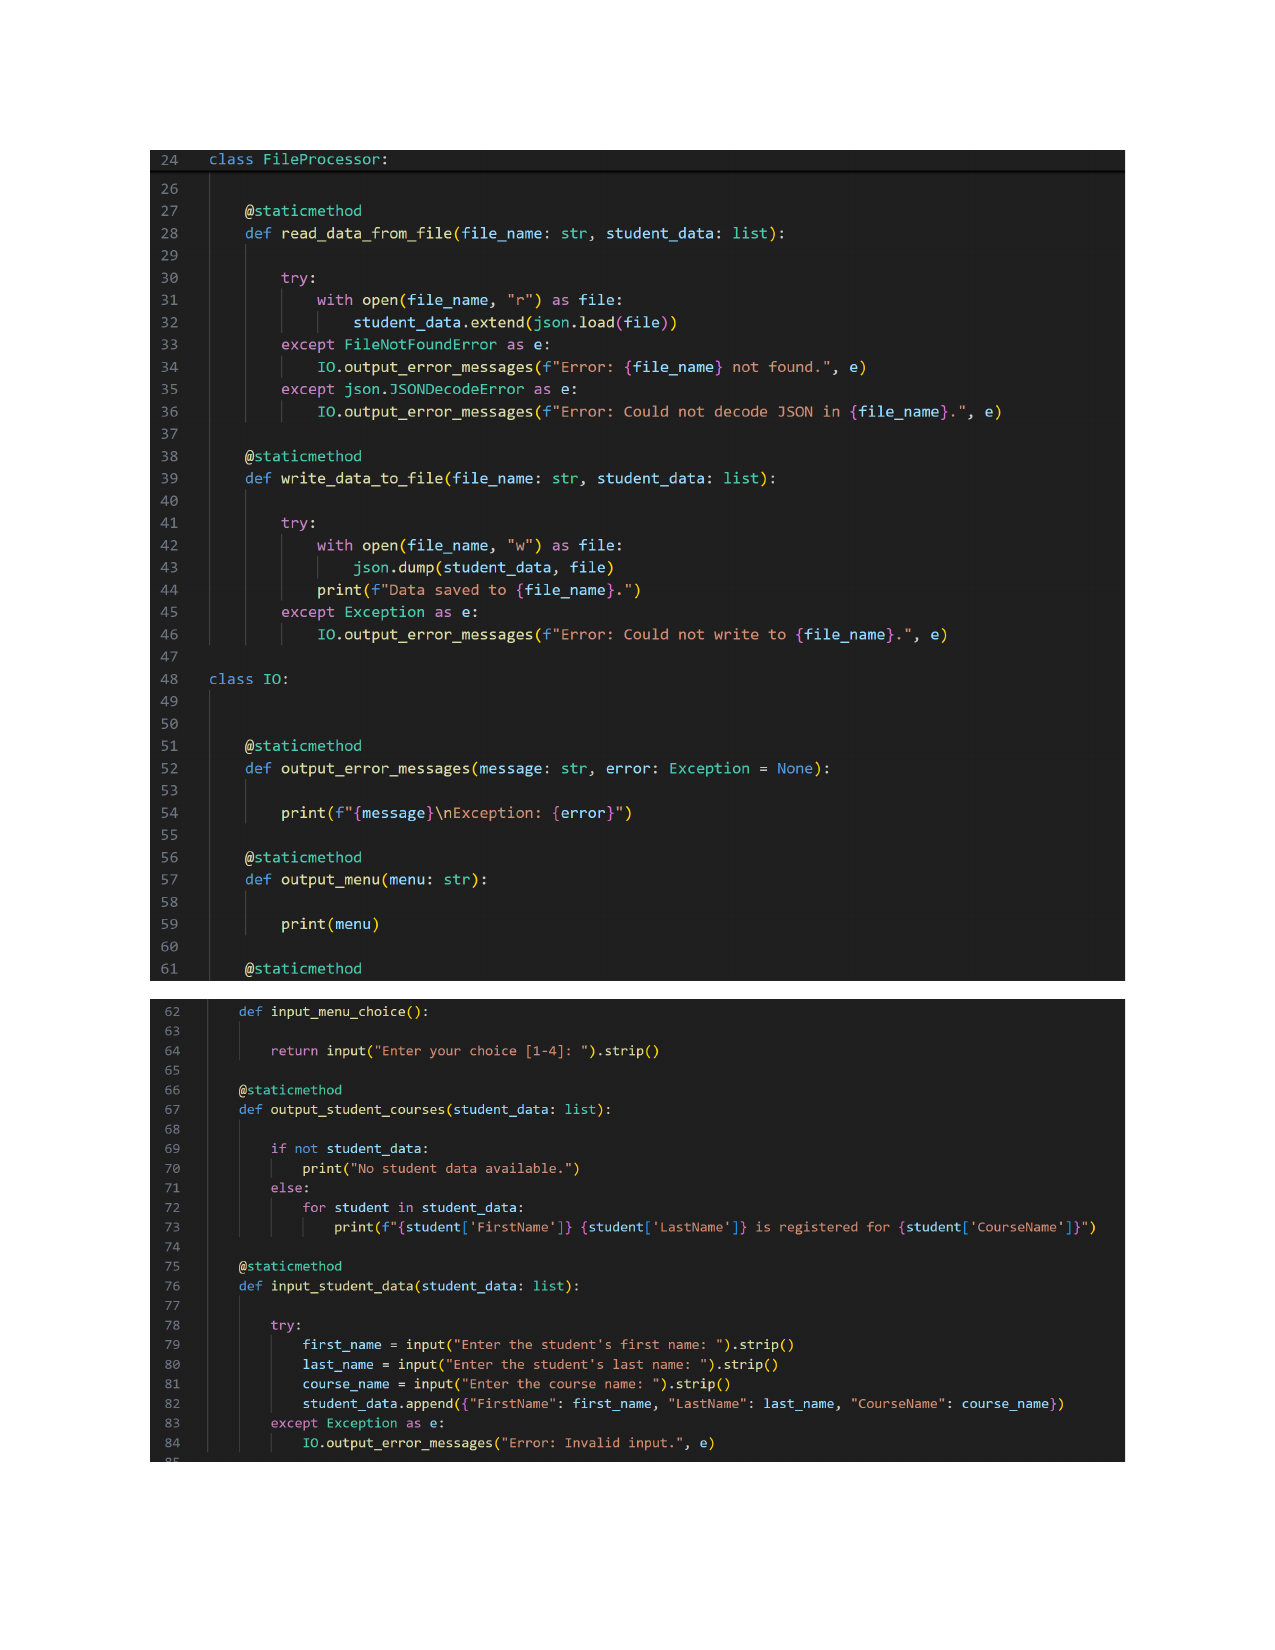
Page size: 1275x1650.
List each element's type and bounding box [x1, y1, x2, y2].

picture [150, 999, 1125, 1462]
picture [150, 150, 1125, 981]
